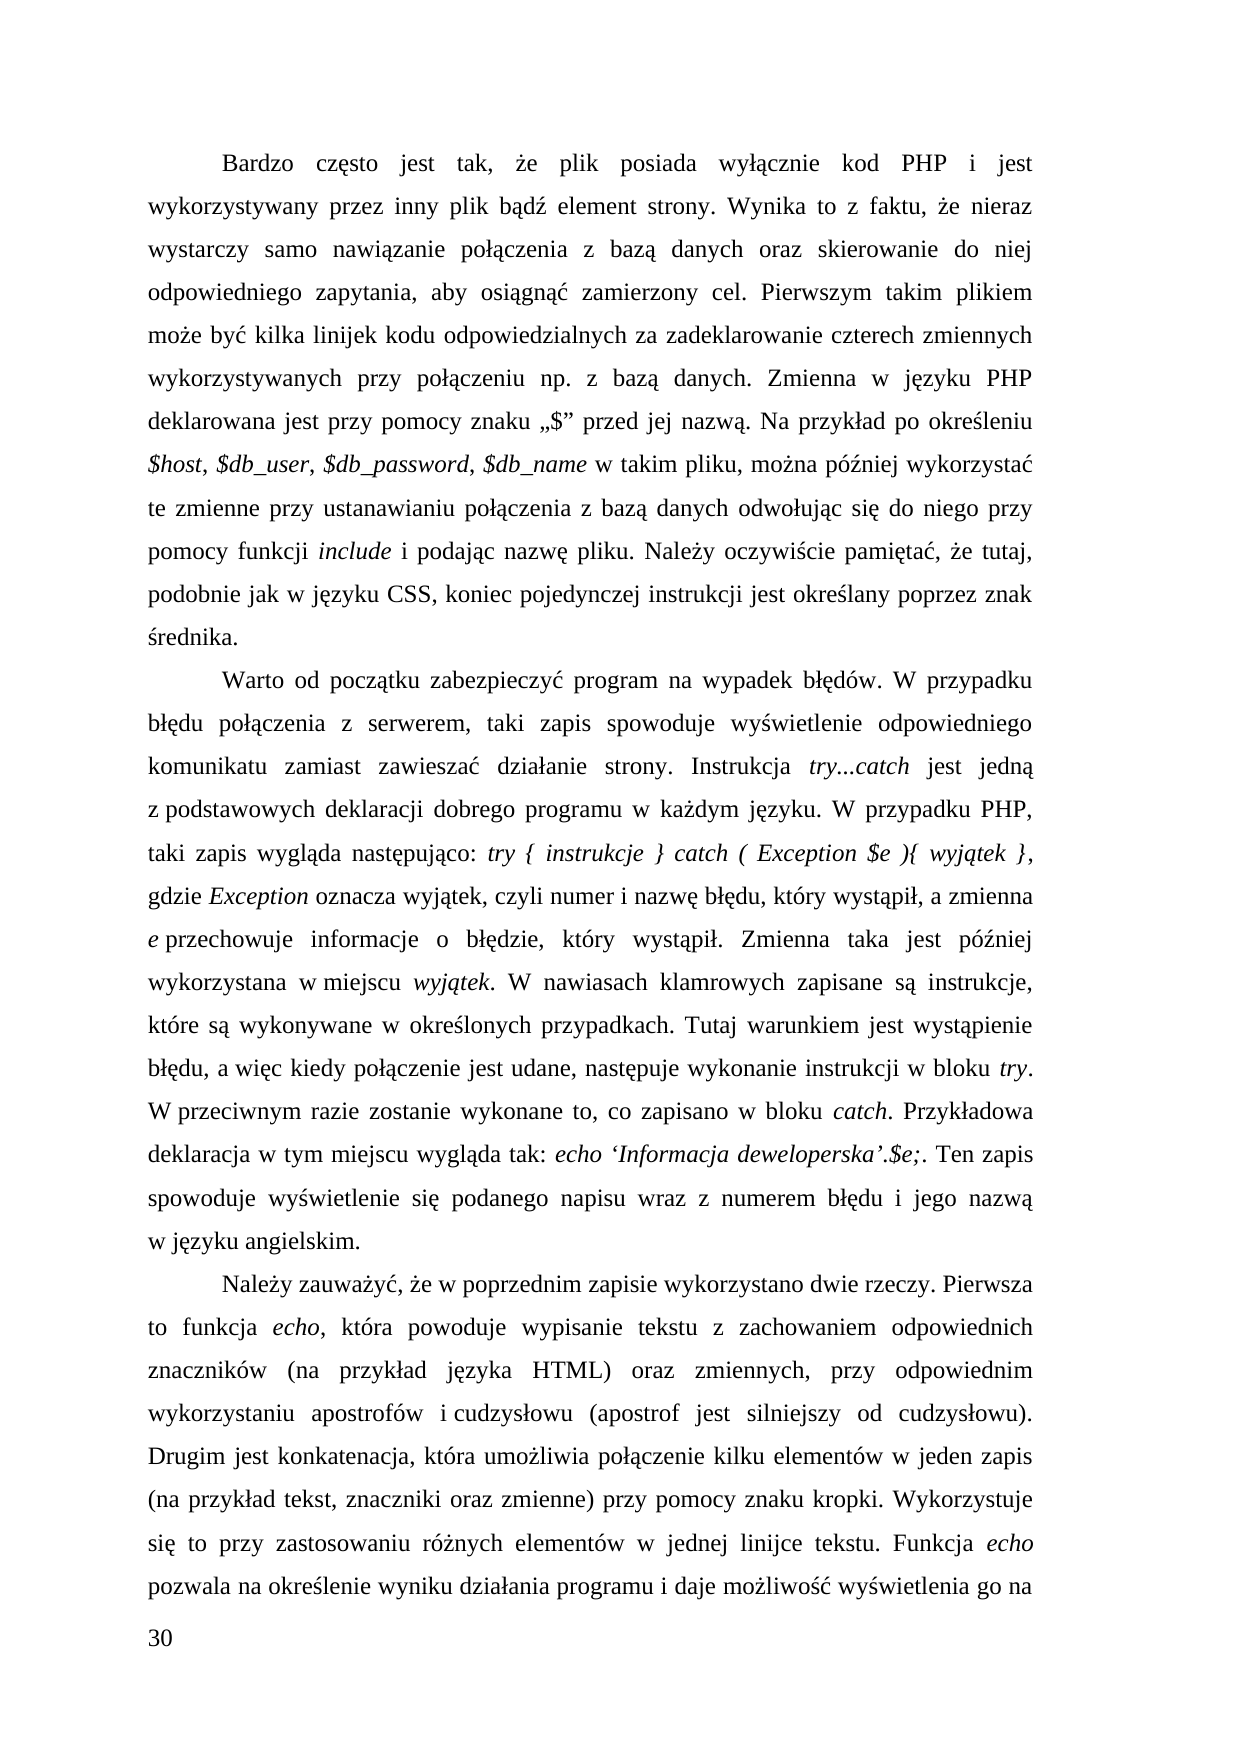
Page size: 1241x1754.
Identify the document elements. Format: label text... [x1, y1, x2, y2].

text Warto od początku zabezpieczyć program na wypadek błędów. W przypadku błędu połączenia z serwerem, taki zapis spowoduje wyświetlenie odpowiedniego komunikatu zamiast zawieszać działanie strony. Instrukcja try...catch jest jedną z podstawowych deklaracji dobrego programu w każdym języku. W przypadku PHP, taki zapis wygląda następująco: try { instrukcje } catch ( Exception $e ){ wyjątek }, gdzie Exception oznacza wyjątek, czyli numer i nazwę błędu, który wystąpił, a zmienna e przechowuje informacje o błędzie, który wystąpił. Zmienna taka jest później wykorzystana w miejscu wyjątek. W nawiasach klamrowych zapisane są instrukcje, które są wykonywane w określonych przypadkach. Tutaj warunkiem jest wystąpienie błędu, a więc kiedy połączenie jest udane, następuje wykonanie instrukcji w bloku try. W przeciwnym razie zostanie wykonane to, co zapisano w bloku catch. Przykładowa deklaracja w tym miejscu wygląda tak: echo ‘Informacja deweloperska’.$e;. Ten zapis spowoduje wyświetlenie się podanego napisu wraz z numerem błędu i jego nazwą w języku angielskim. [148, 665, 1033, 1254]
text Bardzo często jest tak, że plik posiada wyłącznie kod PHP i jest wykorzystywany przez inny plik bądź element strony. Wynika to z faktu, że nieraz wystarczy samo nawiązanie połączenia z bazą danych oraz skierowanie do niej odpowiedniego zapytania, aby osiągnąć zamierzony cel. Pierwszym takim plikiem może być kilka linijek kodu odpowiedzialnych za zadeklarowanie czterech zmiennych wykorzystywanych przy połączeniu np. z bazą danych. Zmienna w języku PHP deklarowana jest przy pomocy znaku „$” przed jej nazwą. Na przykład po określeniu $host, $db_user, $db_password, $db_name w takim pliku, można później wykorzystać te zmienne przy ustanawianiu połączenia z bazą danych odwołując się do niego przy pomocy funkcji include i podając nazwę pliku. Należy oczywiście pamiętać, że tutaj, podobnie jak w języku CSS, koniec pojedynczej instrukcji jest określany poprzez znak średnika. [148, 148, 1033, 651]
